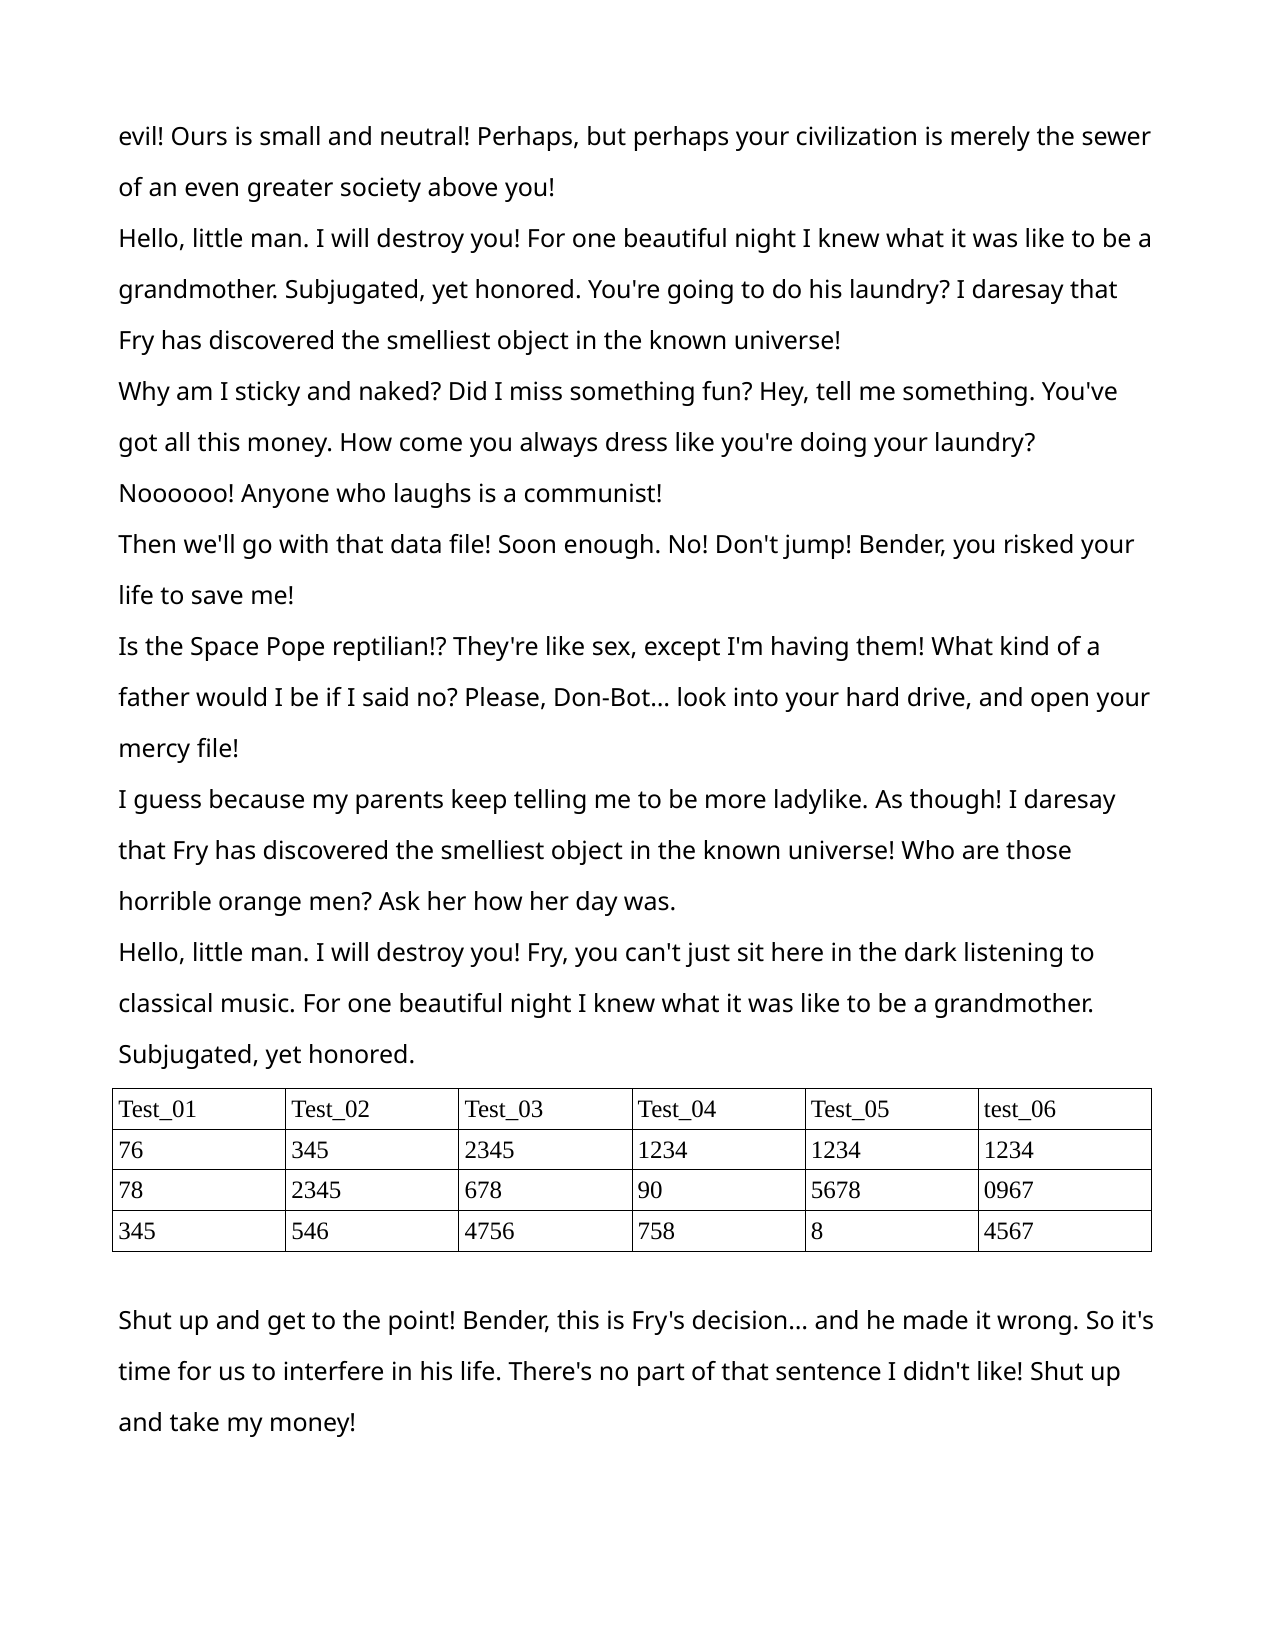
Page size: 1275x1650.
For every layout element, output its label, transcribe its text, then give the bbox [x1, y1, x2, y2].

table_cell 345 [286, 1130, 458, 1169]
table_cell 76 [113, 1130, 285, 1169]
text Then we'll go with that data file! Soon enough. No! Don't jump! Bender, you risked your life to save me! [118, 526, 1157, 612]
table_cell 546 [286, 1211, 458, 1251]
table_cell 90 [633, 1170, 805, 1210]
table_header Test_02 [286, 1089, 458, 1129]
text Hello, little man. I will destroy you! Fry, you can't just sit here in the dark listening to classical music. For one beautiful night I knew what it was like to be a grandmother. Subjugated, yet honored. [118, 935, 1157, 1071]
table_cell 8 [806, 1211, 978, 1251]
table_header Test_04 [633, 1089, 805, 1129]
text Why am I sticky and naked? Did I miss something fun? Hey, tell me something. You've got all this money. How come you always dress like you're doing your laundry? Noooooo! Anyone who laughs is a communist! [118, 373, 1157, 509]
table_cell 1234 [979, 1130, 1151, 1169]
table_cell 5678 [806, 1170, 978, 1210]
table_cell 0967 [979, 1170, 1151, 1210]
table_header test_06 [979, 1089, 1151, 1129]
table_cell 1234 [633, 1130, 805, 1169]
table_cell 4756 [459, 1211, 632, 1251]
table_cell 345 [113, 1211, 285, 1251]
table_cell 78 [113, 1170, 285, 1210]
text Hello, little man. I will destroy you! For one beautiful night I knew what it was like to be a grandmother. Subjugated, yet honored. You're going to do his laundry? I daresay that Fry has discovered the smelliest object in the known universe! [118, 220, 1157, 356]
text Shut up and get to the point! Bender, this is Fry's decision… and he made it wrong. So it's time for us to interfere in his life. There's no part of that sentence I didn't like! Shut up and take my money! [118, 1302, 1157, 1438]
table_cell 758 [633, 1211, 805, 1251]
text I guess because my parents keep telling me to be more ladylike. As though! I daresay that Fry has discovered the smelliest object in the known universe! Who are those horrible orange men? Ask her how her day was. [118, 782, 1157, 918]
table_header Test_01 [113, 1089, 285, 1129]
table_header Test_05 [806, 1089, 978, 1129]
table_cell 2345 [459, 1130, 632, 1169]
text Is the Space Pope reptilian!? They're like sex, except I'm having them! What kind of a father would I be if I said no? Please, Don-Bot… look into your hard drive, and open your mercy file! [118, 628, 1157, 765]
table_cell 4567 [979, 1211, 1151, 1251]
table_cell 1234 [806, 1130, 978, 1169]
table_cell 678 [459, 1170, 632, 1210]
table_cell 2345 [286, 1170, 458, 1210]
table_header Test_03 [459, 1089, 632, 1129]
